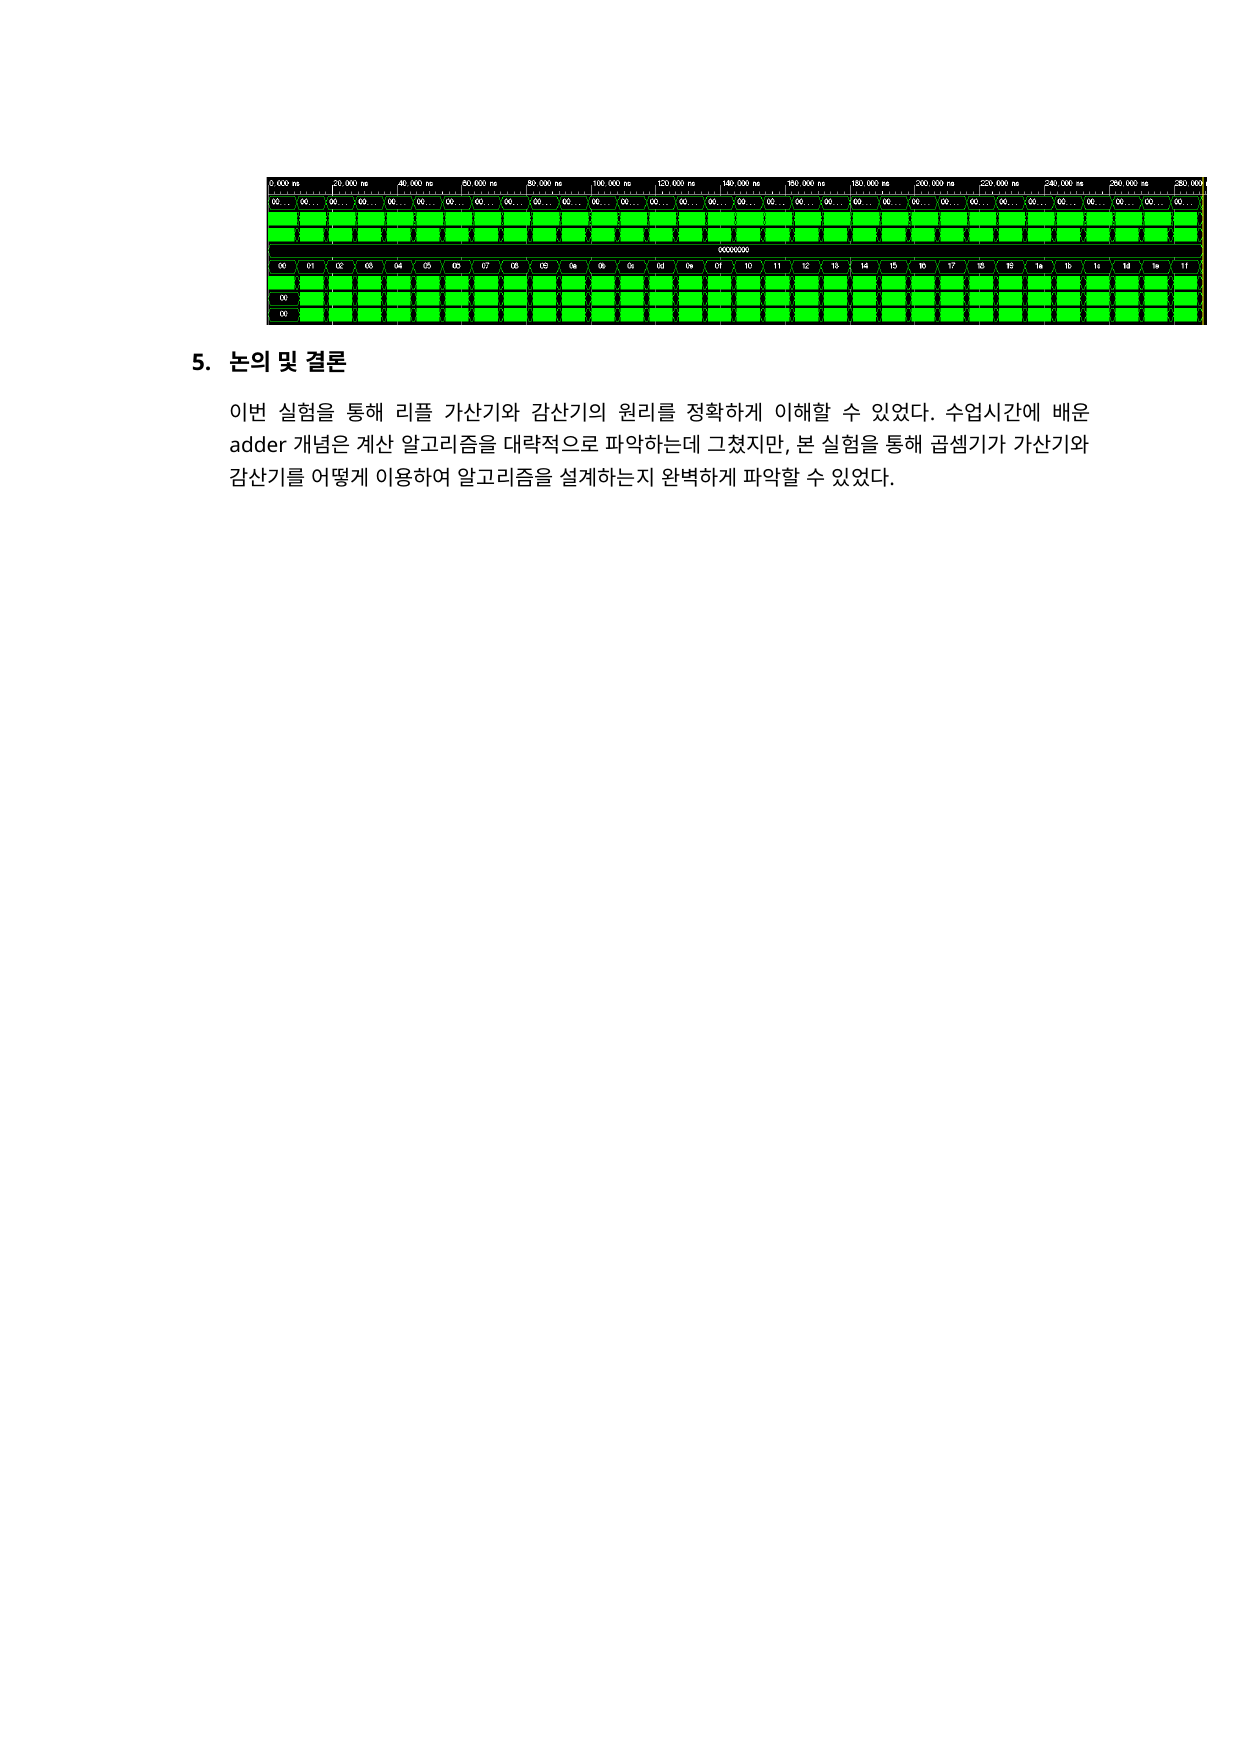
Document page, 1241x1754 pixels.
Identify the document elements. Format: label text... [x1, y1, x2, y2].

list 이번 실험을 통해 리플 가산기와 감산기의 원리를 정확하게 이해할 수 있었다. 수업시간에 배운 adder 개념은 계산 알고리즘을 대략적으로 파악하는데 그쳤지만, 본 실험을 통해 곱셈기가 가산기와 감산기를 어떻게 이용하여 알고리즘을 설계하는지 완벽하게 파악할 수 있었다. [229, 396, 1090, 492]
list 논의 및 결론 [192, 343, 1090, 377]
picture [266, 177, 1207, 325]
